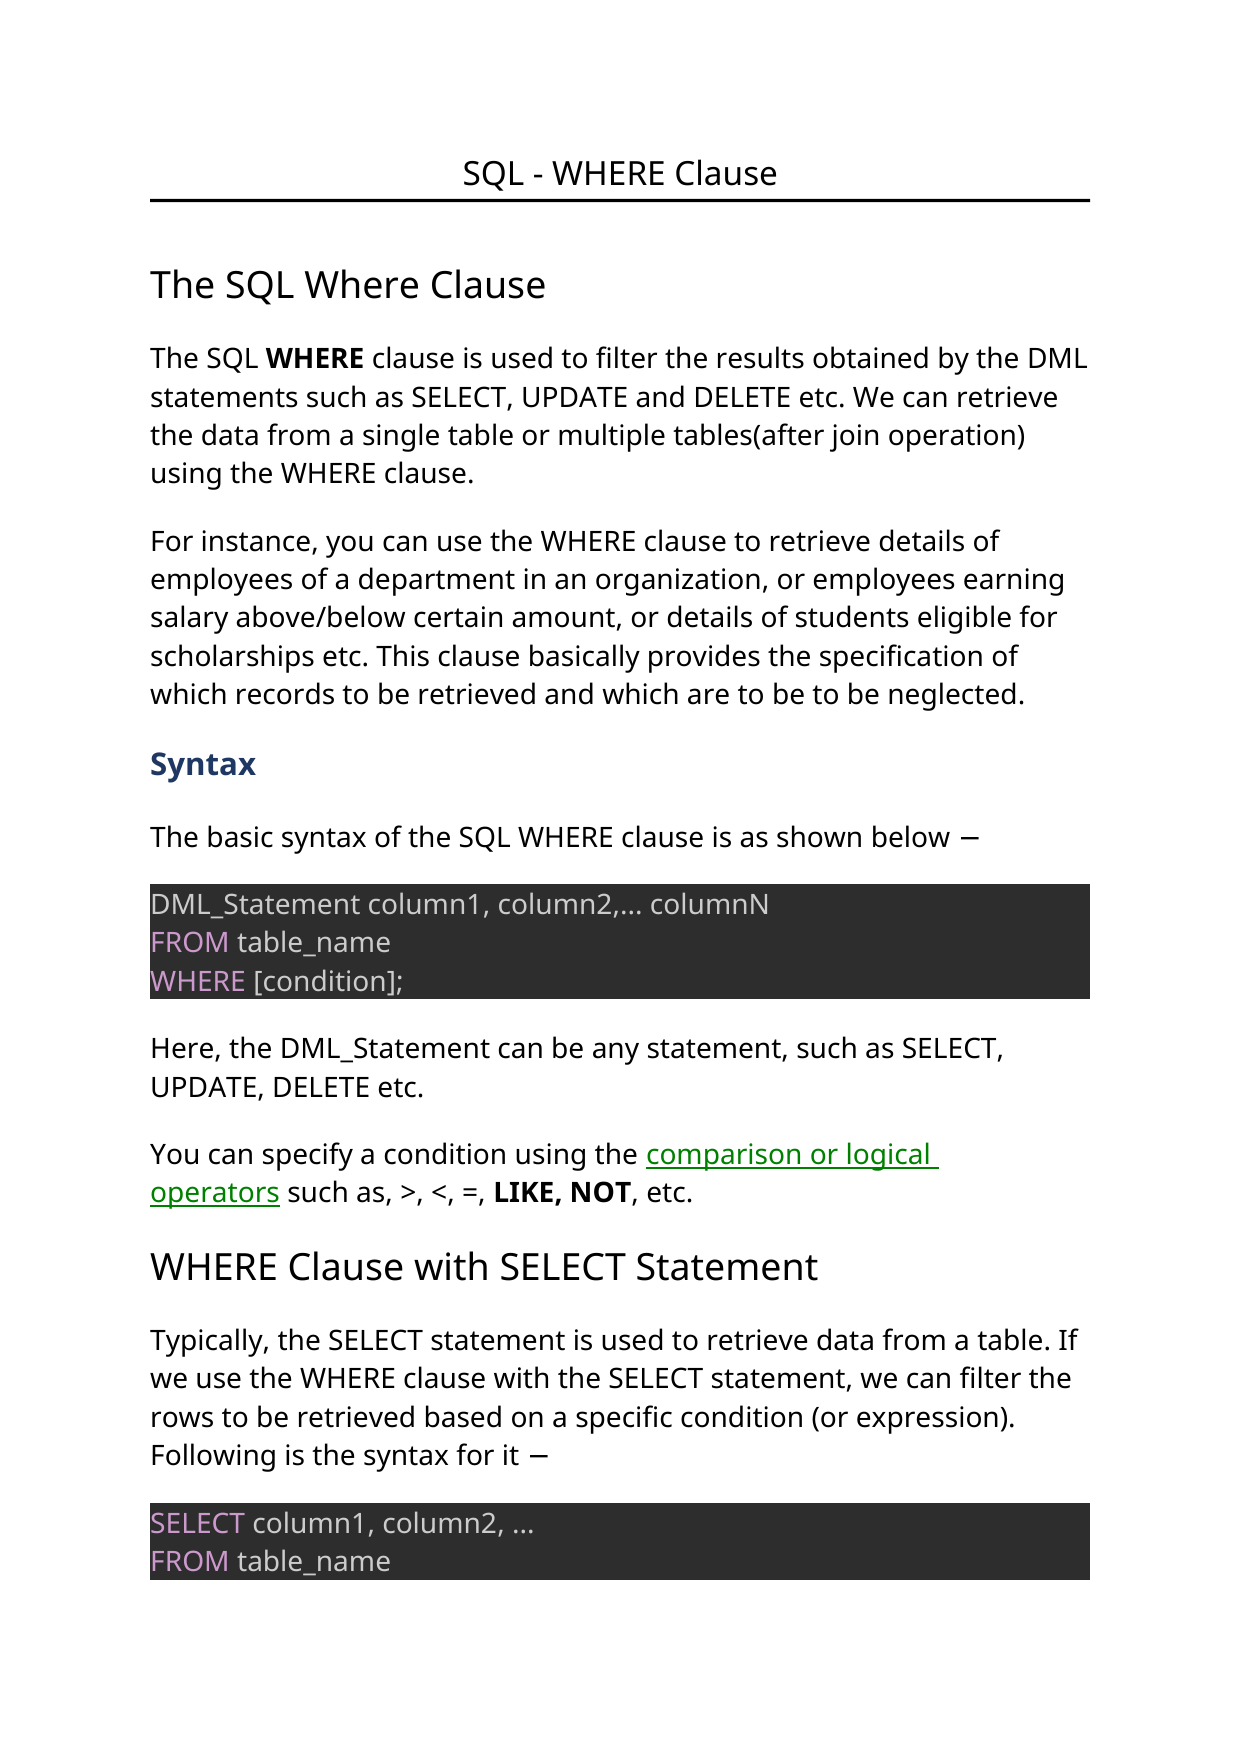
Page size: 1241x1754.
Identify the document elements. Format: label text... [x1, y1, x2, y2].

text Here, the DML_Statement can be any statement, such as SELECT, UPDATE, DELETE etc. [150, 1029, 1090, 1105]
text FROM table_name [150, 1541, 1090, 1580]
text SELECT column1, column2, ... [150, 1503, 1090, 1541]
text The SQL WHERE clause is used to filter the results obtained by the DML statements such as SELECT, UPDATE and DELETE etc. We can retrieve the data from a single table or multiple tables(after join operation) using the WHERE clause. [150, 338, 1090, 492]
text FROM table_name [150, 923, 1090, 961]
subtitle SQL - WHERE Clause [150, 150, 1090, 195]
text For instance, you can use the WHERE clause to retrieve details of employees of a department in an organization, or employees earning salary above/below certain amount, or details of students eligible for scholarships etc. This clause basically provides the specification of which records to be retrieved and which are to be to be neglected. [150, 521, 1090, 713]
text WHERE [condition]; [150, 961, 1090, 999]
subtitle The SQL Where Clause [150, 258, 1090, 309]
text You can specify a condition using the comparison or logical operators such as, >, <, =, LIKE, NOT, etc. [150, 1134, 1090, 1211]
text DML_Statement column1, column2,... columnN [150, 884, 1090, 923]
text Typically, the SELECT statement is used to retrieve data from a table. If we use the WHERE clause with the SELECT statement, we can filter the rows to be retrieved based on a specific condition (or expression). Following is the syntax for it − [150, 1321, 1090, 1474]
subtitle Syntax [150, 742, 1090, 784]
text The basic syntax of the SQL WHERE clause is as shown below − [150, 817, 1090, 855]
subtitle WHERE Clause with SELECT Statement [150, 1240, 1090, 1291]
